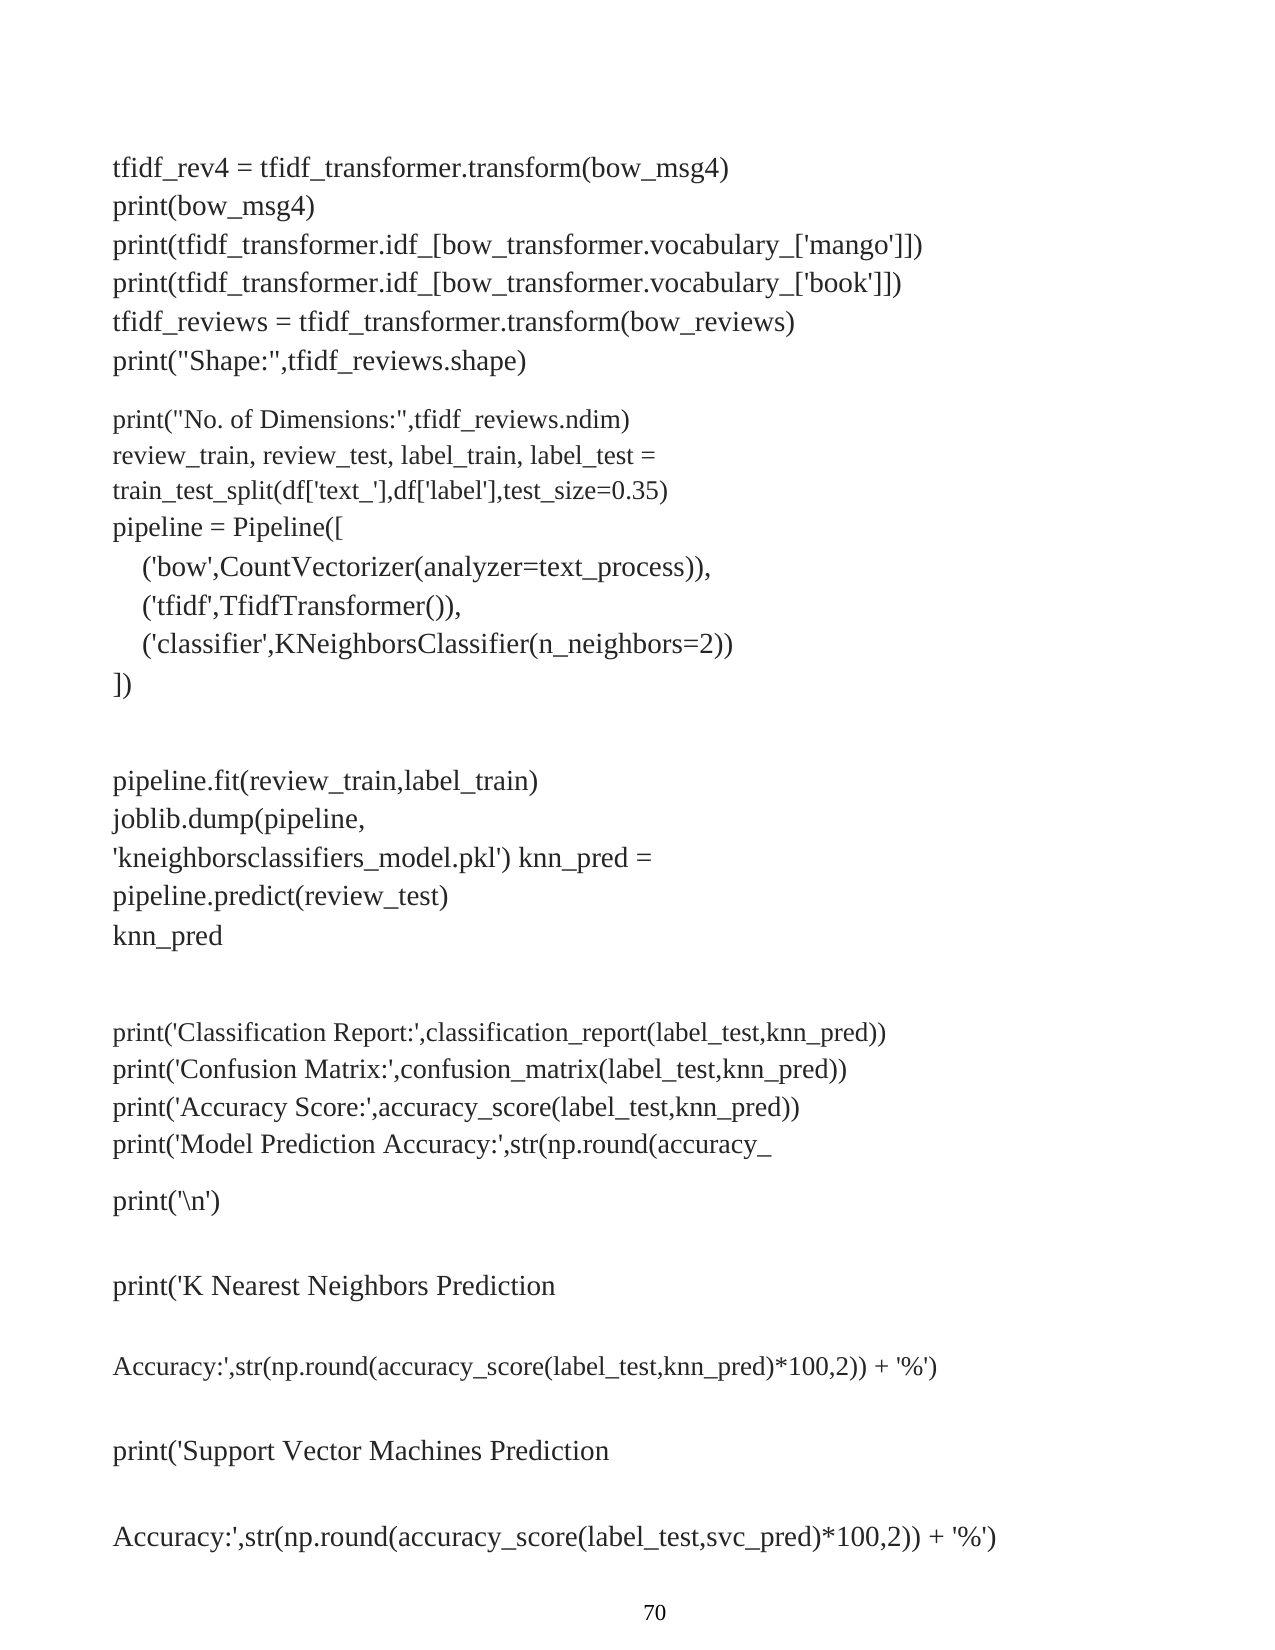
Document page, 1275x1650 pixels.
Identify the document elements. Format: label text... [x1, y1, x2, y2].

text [112, 150, 778, 222]
text print('\n') [112, 1183, 1187, 1217]
text print(tfidf_transformer.idf_[bow_transformer.vocabulary_['mango']]) print(tfidf_transformer.idf_[bow_transformer.vocabulary_['book']]) tfidf_reviews = tfidf_transformer.transform(bow_reviews) print("Shape:",tfidf_reviews.shape) [112, 227, 935, 376]
text knn_pred [112, 918, 1187, 951]
text pipeline.fit(review_train,label_train) joblib.dump(pipeline, 'kneighborsclassifiers_model.pkl') knn_pred = pipeline.predict(review_test) [112, 763, 771, 912]
text print("No. of Dimensions:",tfidf_reviews.ndim) review_train, review_test, label_train, label_test = train_test_split(df['text_'],df['label'],test_size=0.35) pipeline = Pipeline([ [112, 403, 725, 543]
text print('Classification Report:',classification_report(label_test,knn_pred)) print('Confusion Matrix:',confusion_matrix(label_test,knn_pred)) print('Accuracy Score:',accuracy_score(label_test,knn_pred)) print('Model Prediction Accuracy:',str(np.round(accuracy_ [112, 1016, 888, 1159]
text ]) [112, 666, 1187, 700]
text print('K Nearest Neighbors Prediction Accuracy:',str(np.round(accuracy_score(label_test,knn_pred)*100,2)) + '%') print('Support Vector Machines Prediction Accuracy:',str(np.round(accuracy_score(label_test,svc_pred)*100,2)) + '%') [112, 1268, 1080, 1553]
text ('bow',CountVectorizer(analyzer=text_process)), ('tfidf',TfidfTransformer()), ('classifier',KNeighborsClassifier(n_neighbors=2)) [142, 549, 935, 660]
